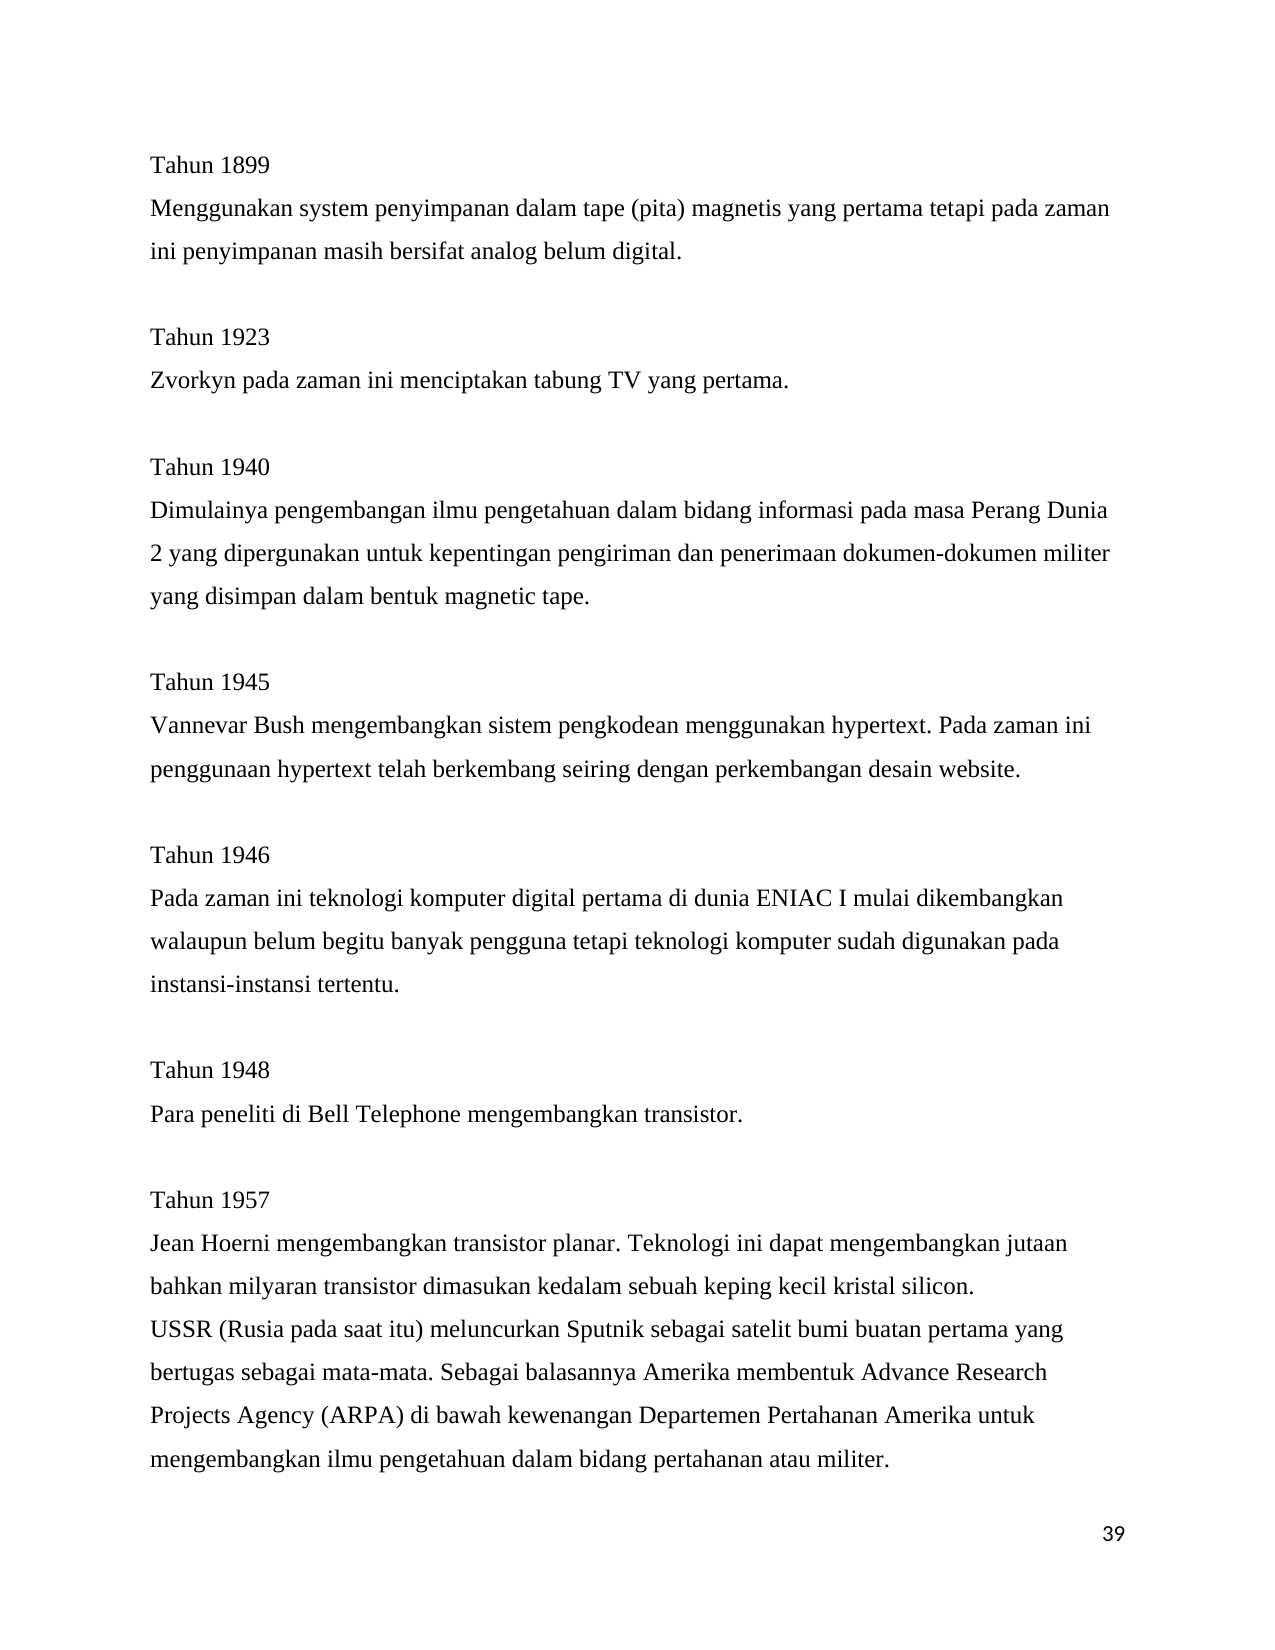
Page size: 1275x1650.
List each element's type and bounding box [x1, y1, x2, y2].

text [150, 150, 1125, 1472]
